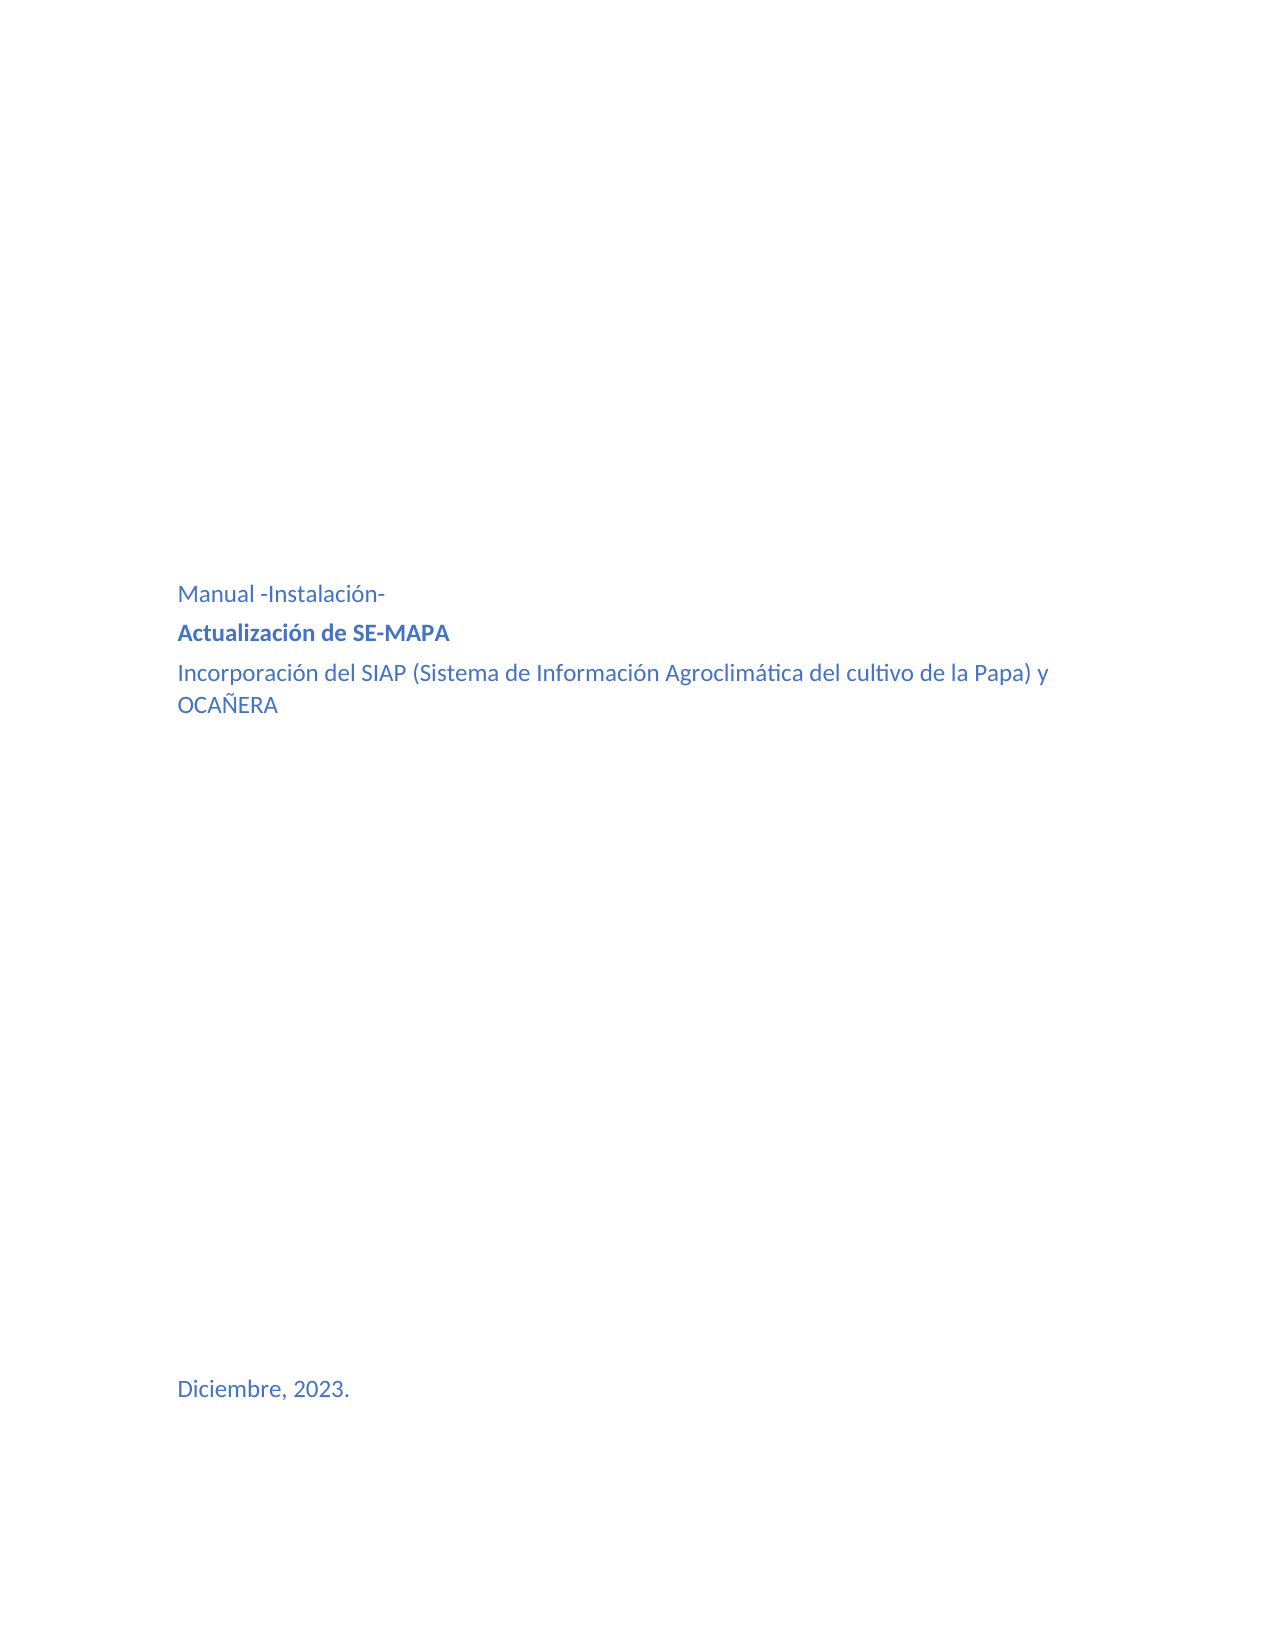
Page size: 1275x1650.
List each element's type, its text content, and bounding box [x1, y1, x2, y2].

text Actualización de SE-MAPA [177, 618, 1098, 648]
text Manual -Instalación- [177, 578, 1098, 609]
text Incorporación del SIAP (Sistema de Información Agroclimática del cultivo de la Papa) y OCAÑERA [177, 657, 1098, 720]
text Diciembre, 2023. [177, 1373, 1098, 1404]
